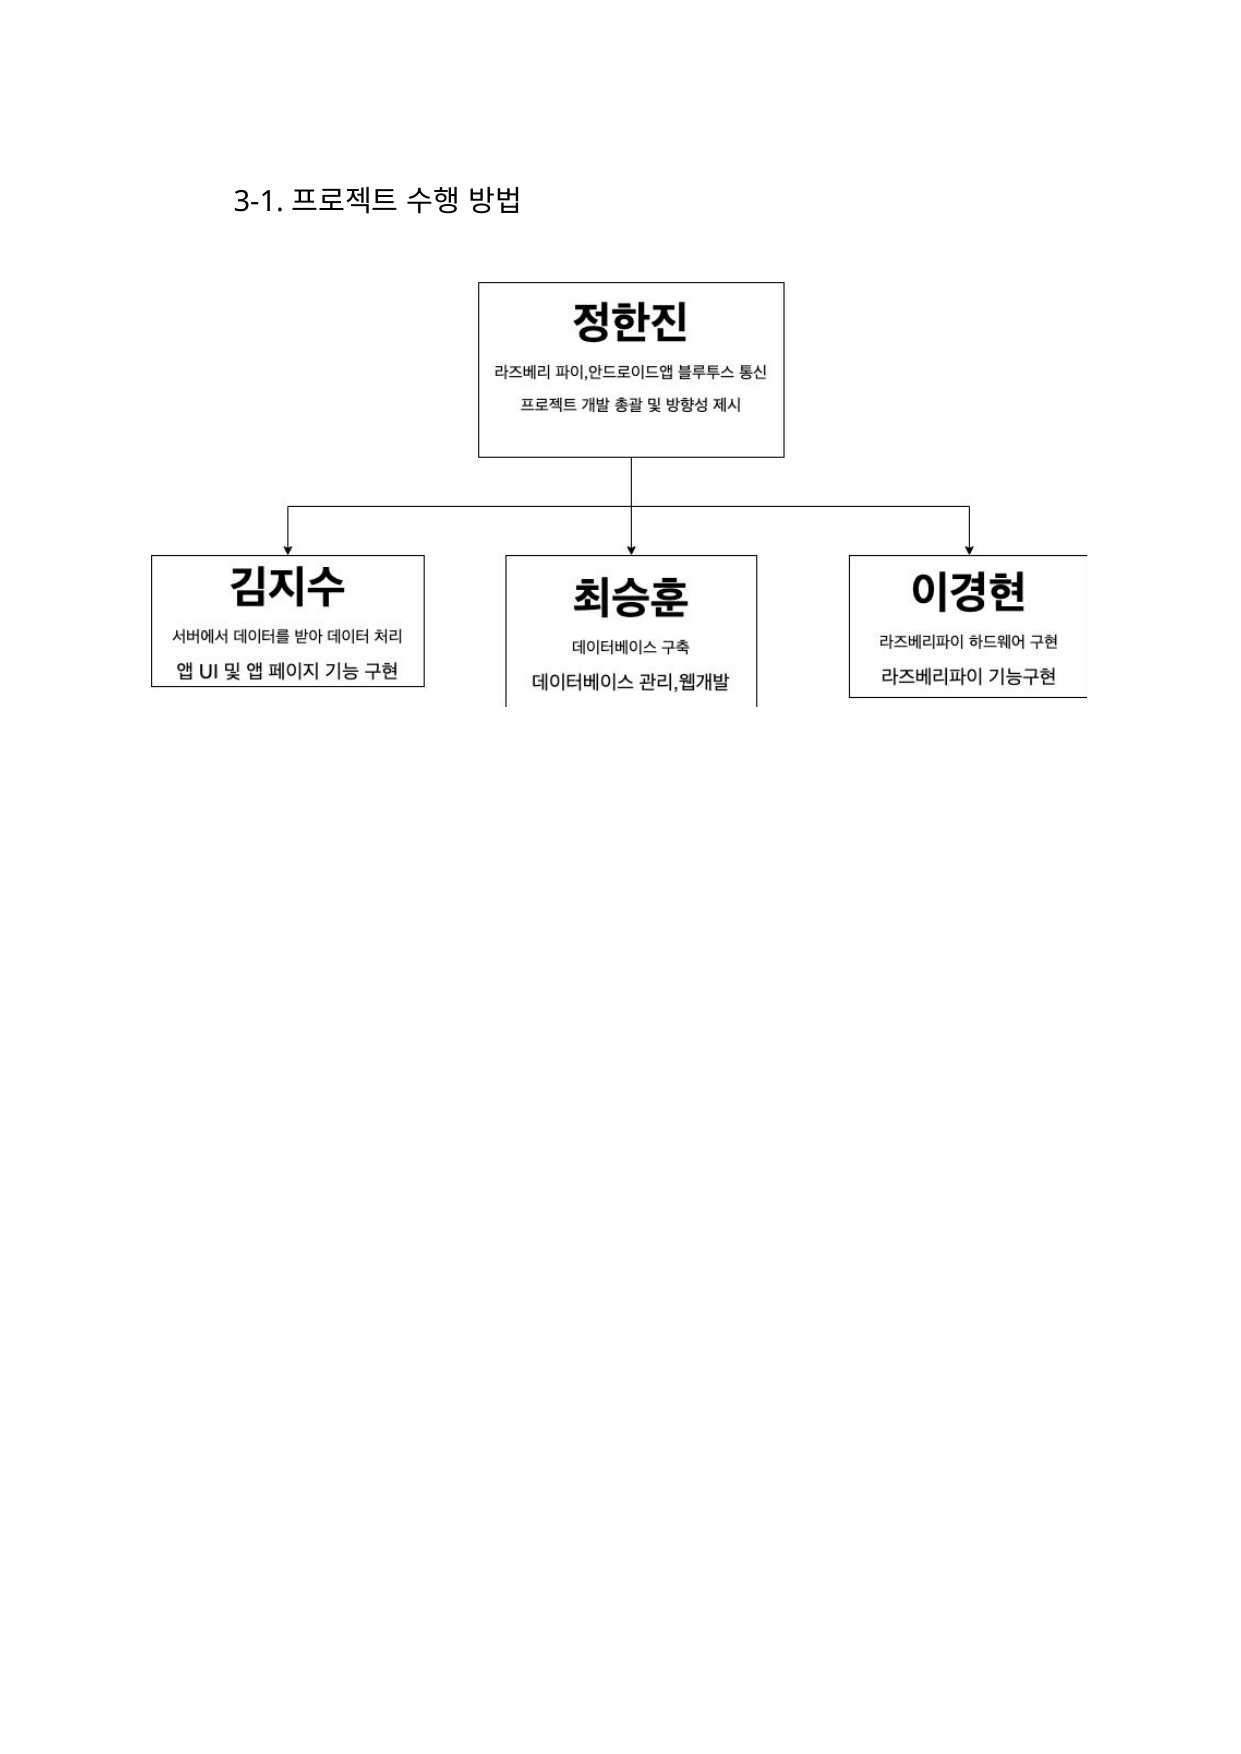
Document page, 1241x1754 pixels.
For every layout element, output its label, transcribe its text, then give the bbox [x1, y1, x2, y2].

list 3-1. 프로젝트 수행 방법 [233, 177, 1090, 219]
picture [150, 281, 1087, 707]
